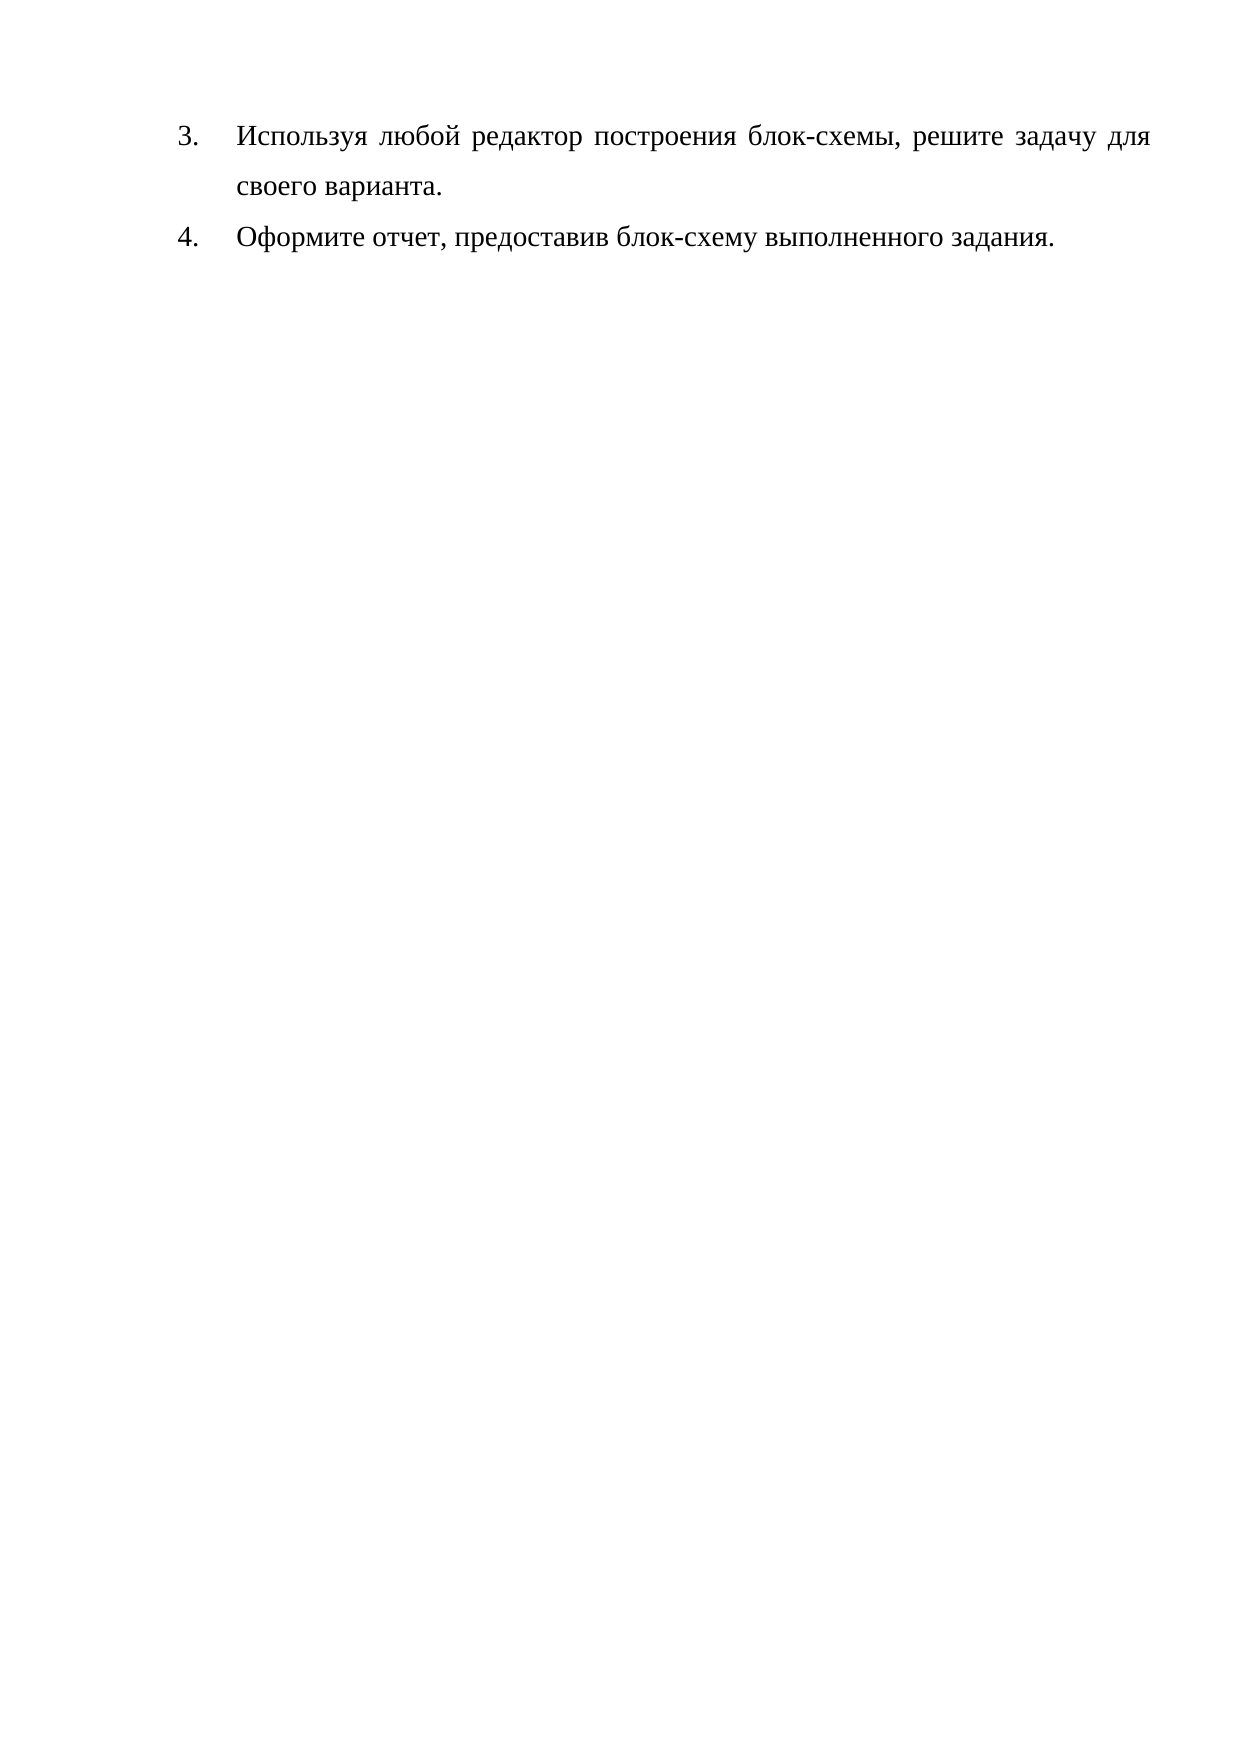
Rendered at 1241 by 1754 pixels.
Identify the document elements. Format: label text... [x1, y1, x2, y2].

list Оформите отчет, предоставив блок-схему выполненного задания. [177, 219, 1152, 252]
list Используя любой редактор построения блок-схемы, решите задачу для своего варианта. [177, 118, 1152, 202]
